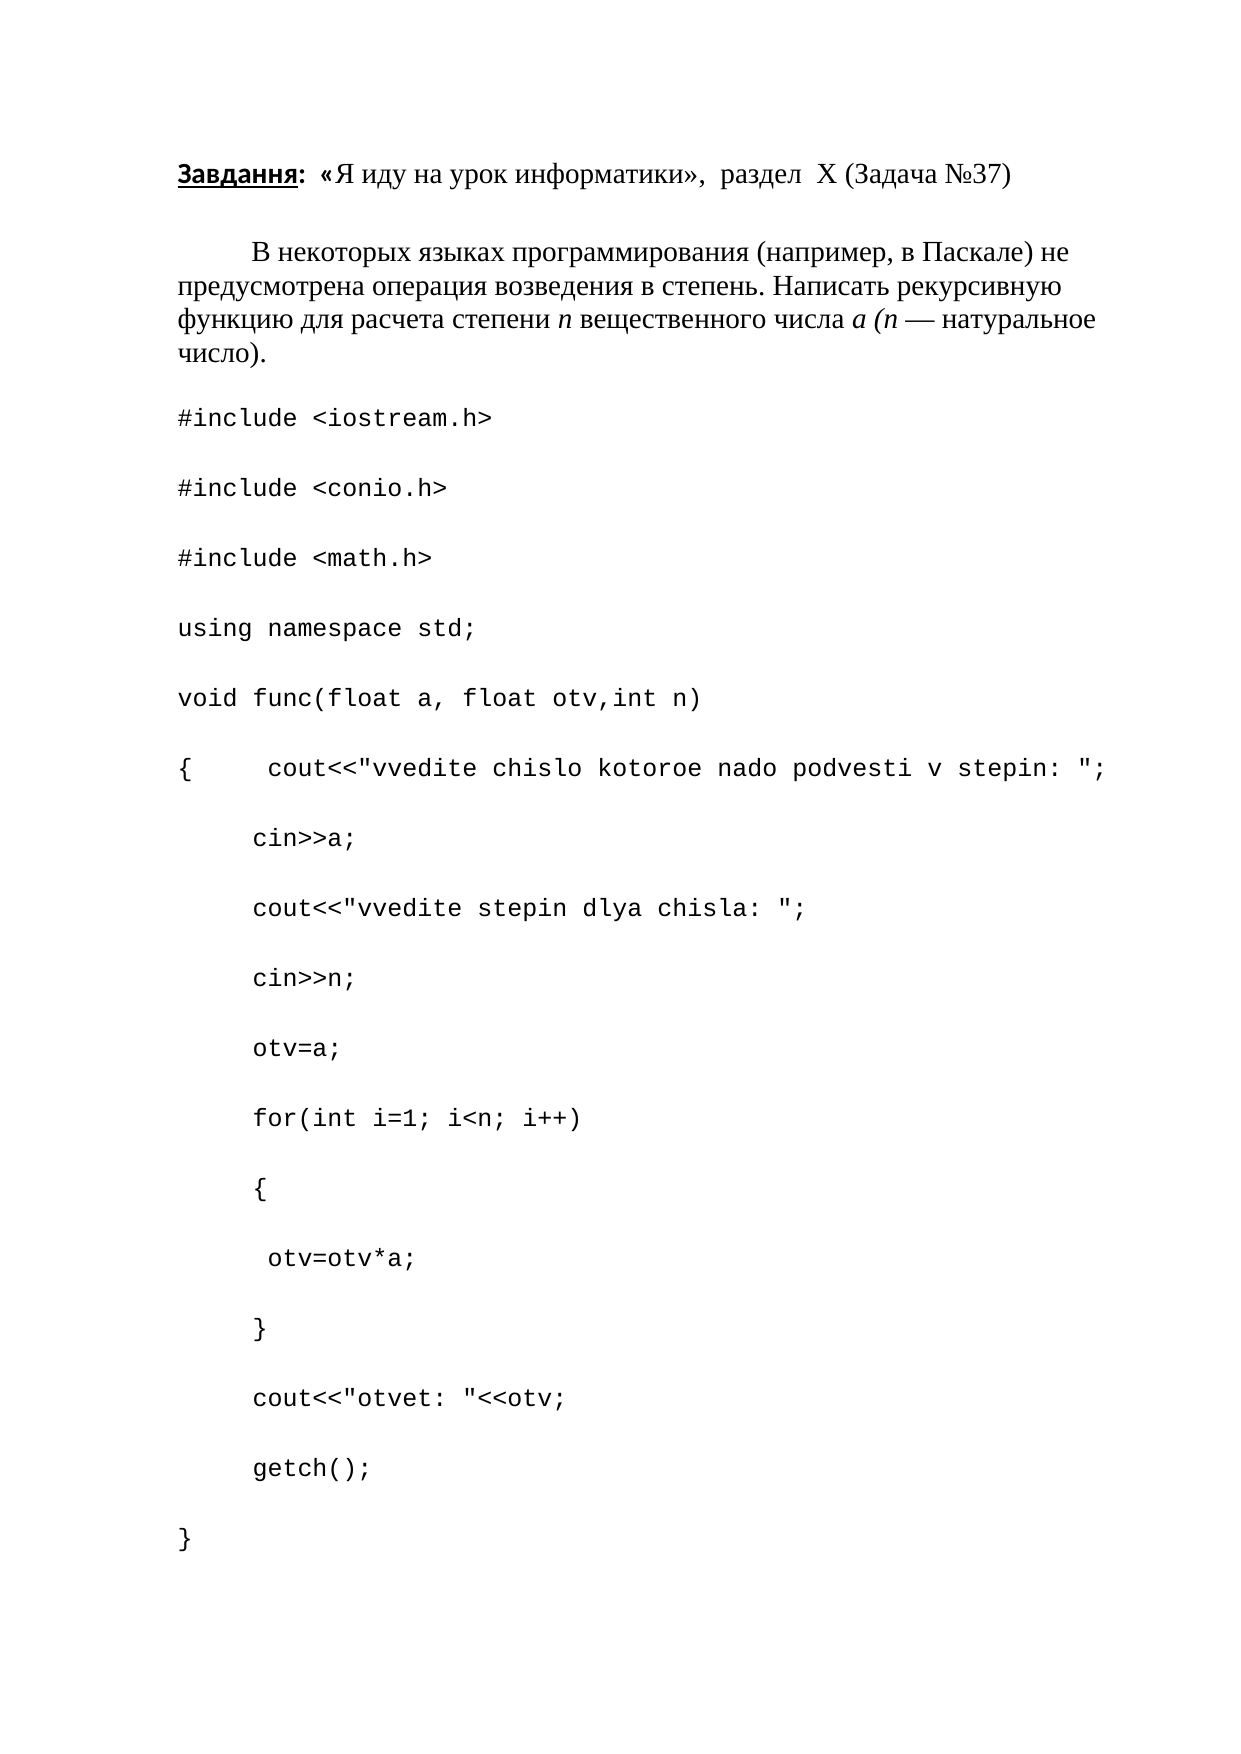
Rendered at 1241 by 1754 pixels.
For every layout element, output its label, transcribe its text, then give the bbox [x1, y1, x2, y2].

text cin>>a; [177, 826, 1152, 854]
text getch(); [177, 1456, 1152, 1484]
text using namespace std; [177, 616, 1152, 644]
text otv=a; [177, 1036, 1152, 1064]
text otv=otv*a; [177, 1246, 1152, 1274]
text Завдання: «Я иду на урок информатики», раздел Х (Задача №37) [177, 156, 1152, 191]
text void func(float a, float otv,int n) [177, 686, 1152, 714]
text } [177, 1526, 1152, 1554]
text { cout<<"vvedite chislo kotoroe nado podvesti v stepin: "; [177, 756, 1152, 784]
text cout<<"otvet: "<<otv; [177, 1386, 1152, 1414]
text #include <math.h> [177, 546, 1152, 574]
text cin>>n; [177, 966, 1152, 994]
text #include <iostream.h> [177, 406, 1152, 434]
text for(int i=1; i<n; i++) [177, 1106, 1152, 1134]
text } [177, 1316, 1152, 1344]
text #include <conio.h> [177, 476, 1152, 504]
text В некоторых языках программирования (например, в Паскале) не предусмотрена операция возведения в степень. Написать рекурсивную функцию для расчета степени п вещественного числа а (п — натуральное число). [177, 234, 1152, 368]
text { [177, 1176, 1152, 1204]
text cout<<"vvedite stepin dlya chisla: "; [177, 896, 1152, 924]
